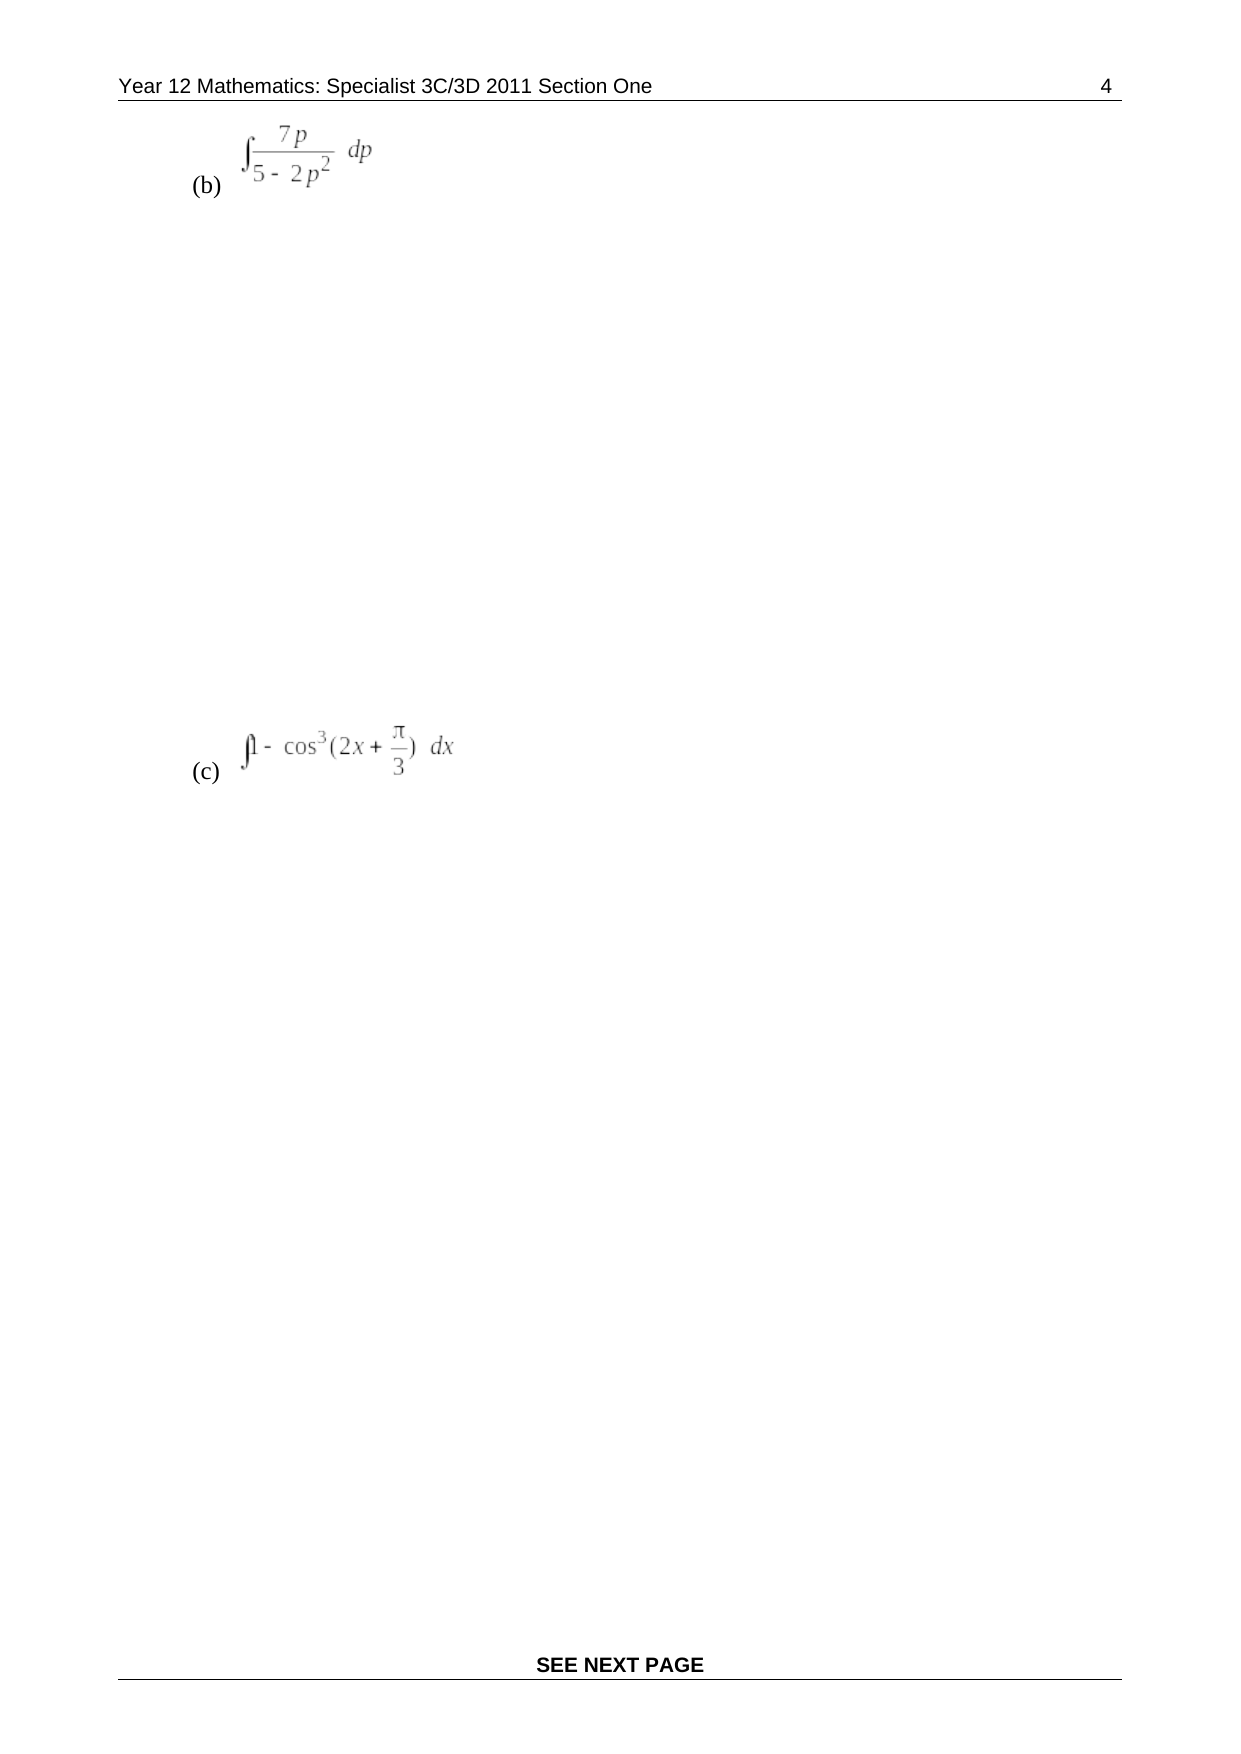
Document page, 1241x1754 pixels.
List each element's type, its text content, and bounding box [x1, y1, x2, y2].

text (b) [118, 118, 1122, 515]
text (c) [118, 687, 1122, 785]
